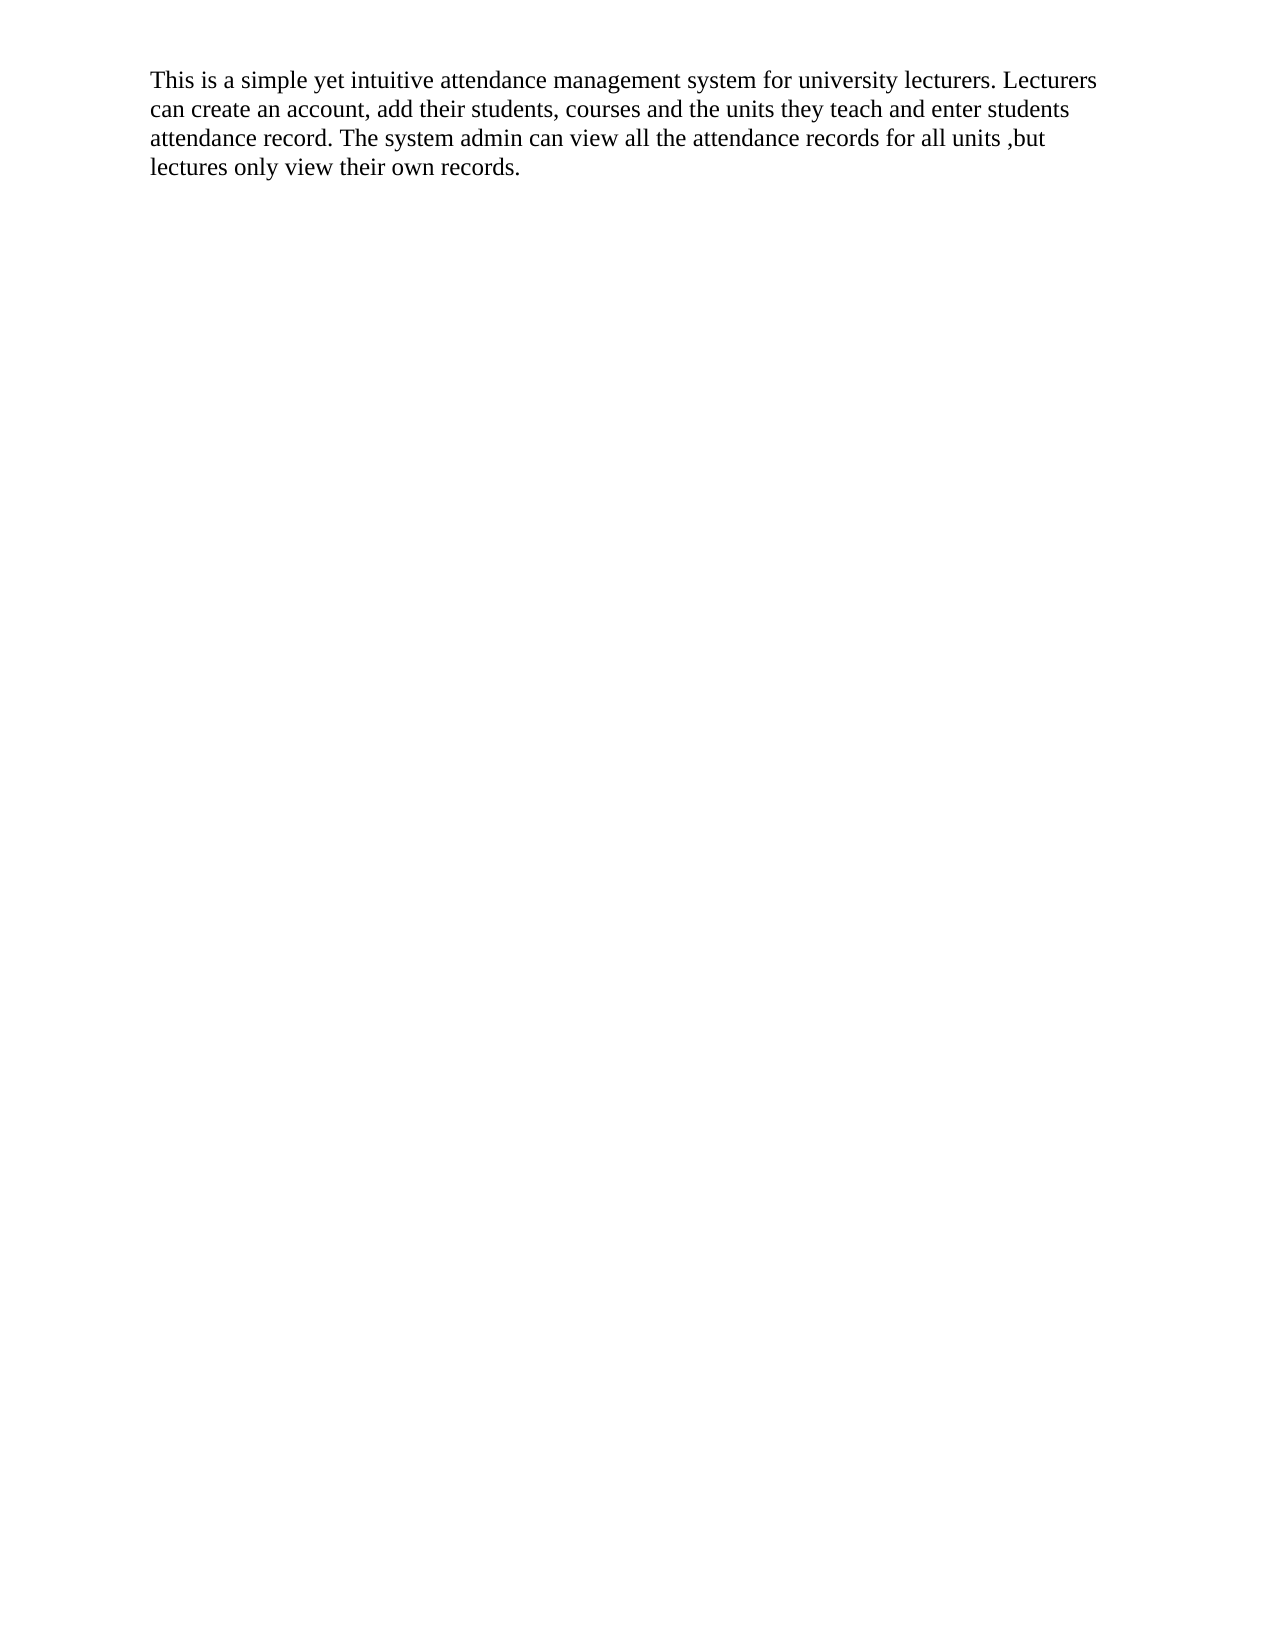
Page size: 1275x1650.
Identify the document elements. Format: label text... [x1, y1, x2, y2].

text This is a simple yet intuitive attendance management system for university lecturers. Lecturers can create an account, add their students, courses and the units they teach and enter students attendance record. The system admin can view all the attendance records for all units ,but lectures only view their own records. [150, 66, 1125, 181]
